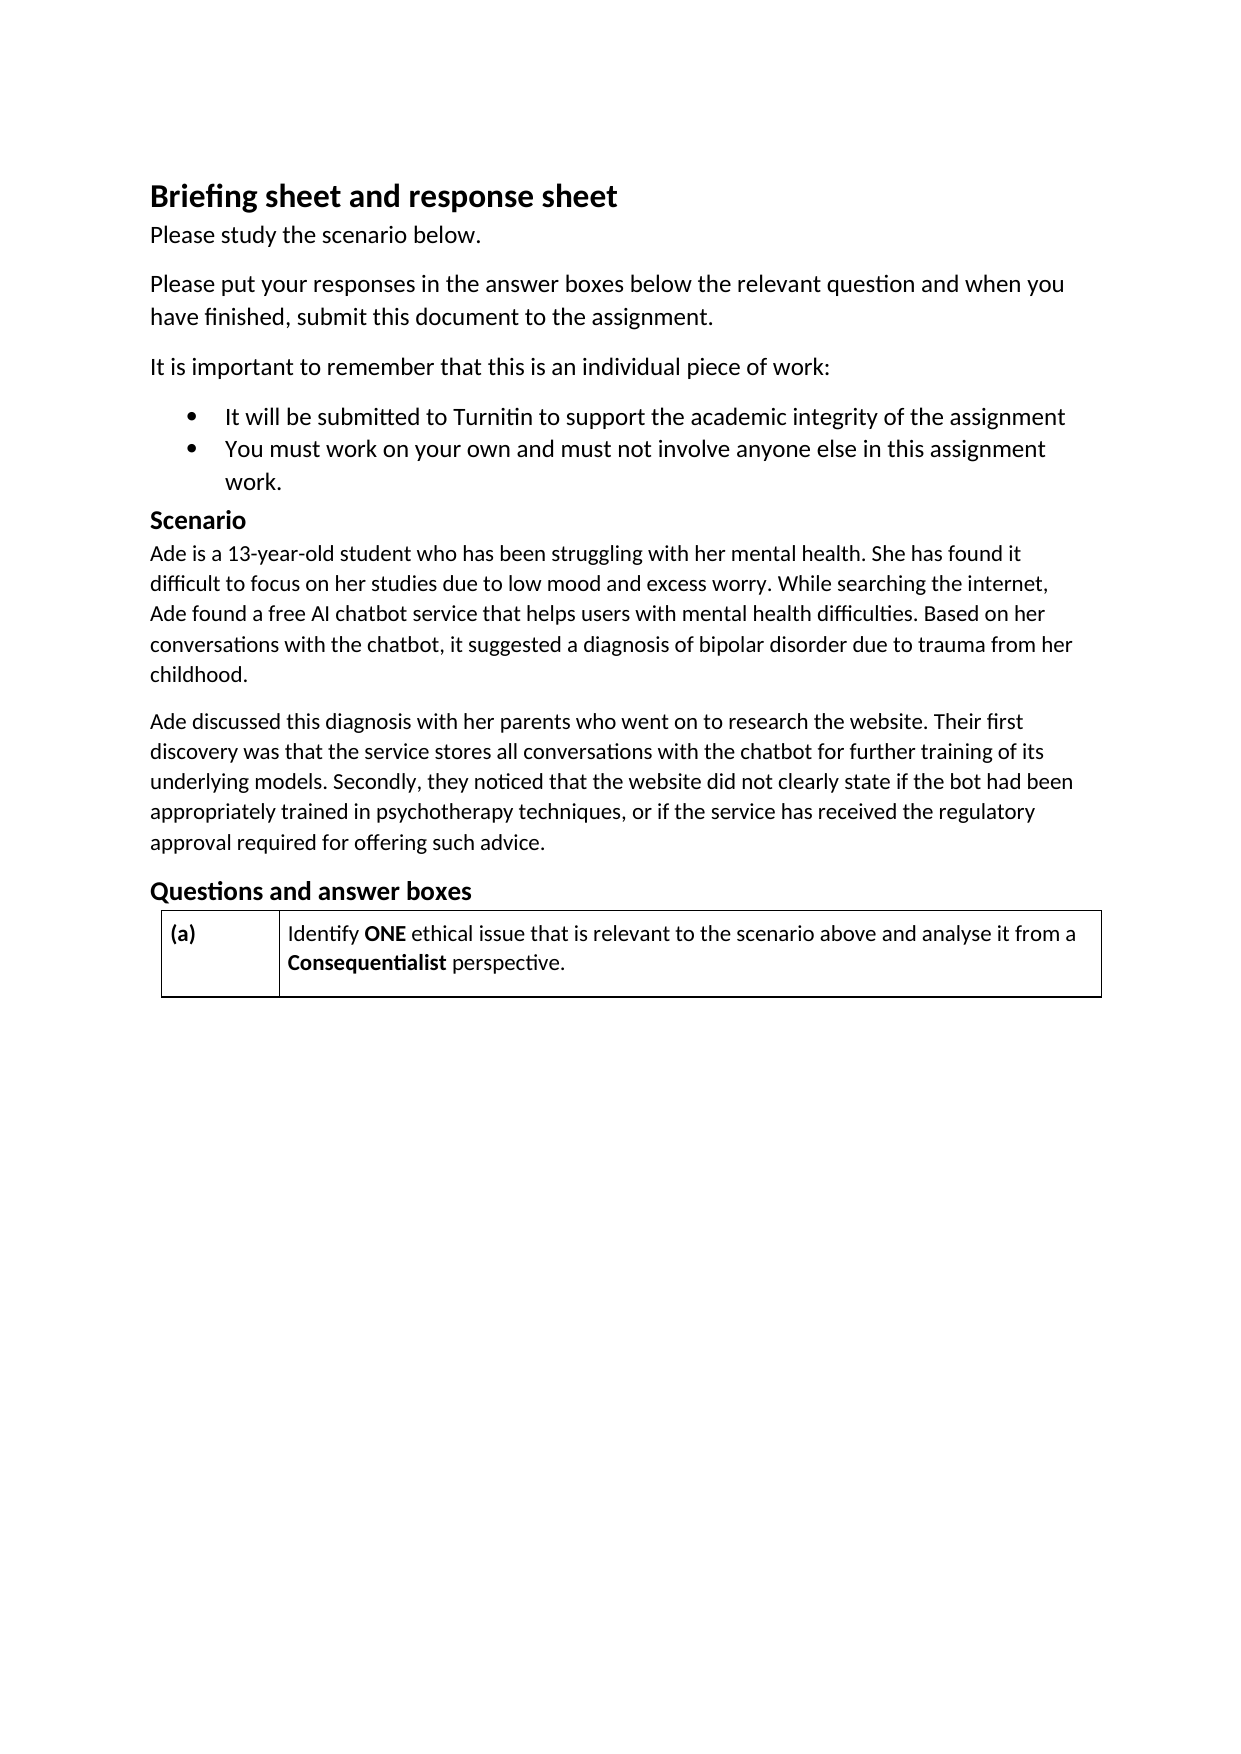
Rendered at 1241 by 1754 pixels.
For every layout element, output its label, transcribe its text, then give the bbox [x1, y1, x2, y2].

subtitle Briefing sheet and response sheet [150, 175, 1090, 216]
text Ade discussed this diagnosis with her parents who went on to research the website. Their first discovery was that the service stores all conversations with the chatbot for further training of its underlying models. Secondly, they noticed that the website did not clearly state if the bot had been appropriately trained in psychotherapy techniques, or if the service has received the regulatory approval required for offering such advice. [150, 736, 1090, 885]
list You must work on your own and must not involve anyone else in this assignment work. [187, 450, 1090, 514]
text Please put your responses in the answer boxes below the relevant question and when you have finished, submit this document to the assignment. [150, 268, 1090, 332]
text It is important to remember that this is an individual piece of work: [150, 351, 1090, 382]
table_header (a) 40 marks Word limit: 350 words [162, 940, 279, 1026]
text Please study the scenario below. [150, 219, 1090, 249]
text Ade is a 13-year-old student who has been struggling with her mental health. She has found it difficult to focus on her studies due to low mood and excess worry. While searching the internet, Ade found a free AI chatbot service that helps users with mental health difficulties. Based on her conversations with the chatbot, it suggested a diagnosis of bipolar disorder due to trauma from her childhood. [150, 568, 1090, 717]
list It will be submitted to Turnitin to support the academic integrity of the assignment [187, 401, 1090, 431]
subtitle Scenario [150, 533, 1090, 566]
table_header Identify ONE ethical issue that is relevant to the scenario above and analyse it from a Consequentialist perspective. [280, 940, 1101, 1026]
subtitle Questions and answer boxes [150, 904, 1090, 937]
